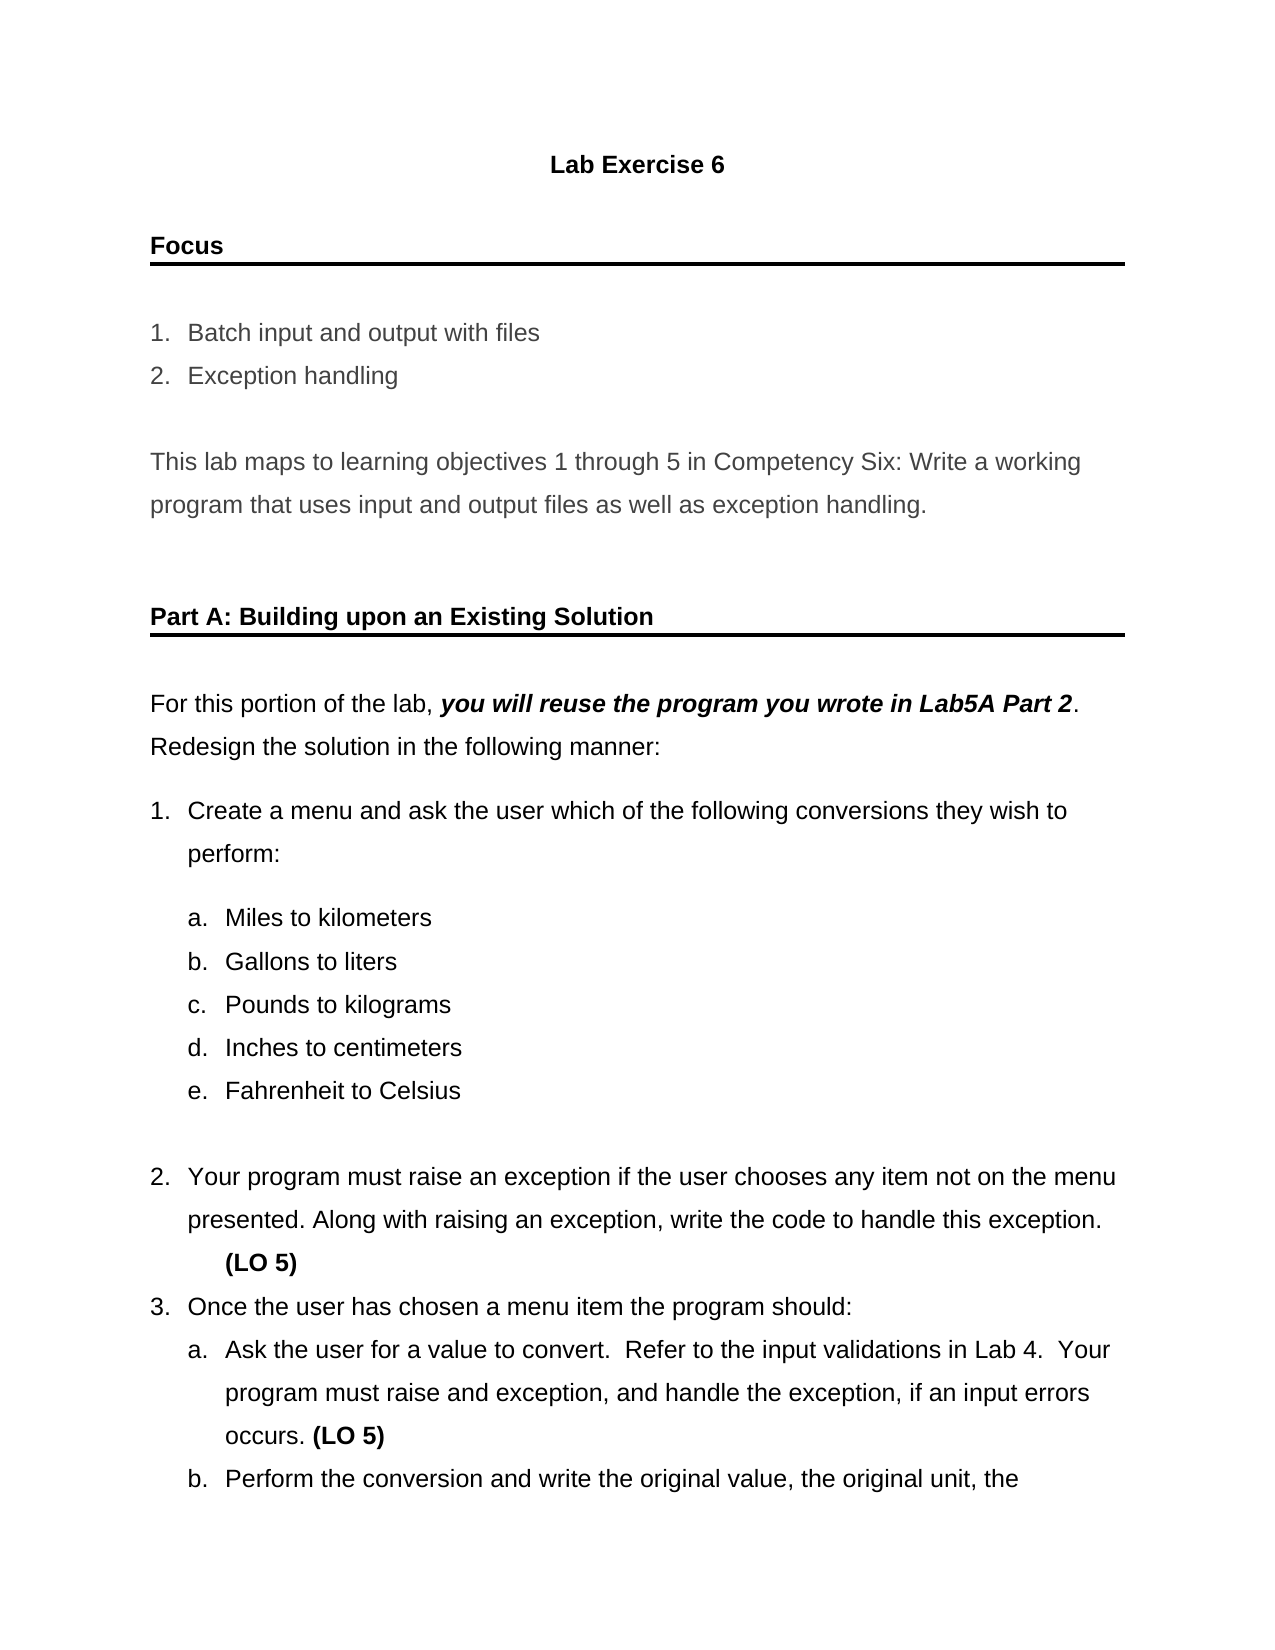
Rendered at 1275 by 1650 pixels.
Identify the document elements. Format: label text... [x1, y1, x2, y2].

text 3. Once the user has chosen a menu item the program should: [150, 1291, 1125, 1320]
text a. Miles to kilometers [187, 903, 1125, 932]
text For this portion of the lab, you will reuse the program you wrote in Lab5A Part 2. Redesign the solution in the following manner: [150, 689, 1105, 761]
text Part A: Building upon an Existing Solution [150, 602, 1125, 633]
text Focus [150, 231, 1125, 262]
text Lab Exercise 6 [150, 150, 1125, 179]
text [187, 1464, 1125, 1493]
text c. Pounds to kilograms [187, 989, 1125, 1018]
list Batch input and output with files [150, 318, 1125, 347]
text (LO 5) [225, 1248, 1125, 1277]
text This lab maps to learning objectives 1 through 5 in Competency Six: Write a working program that uses input and output files as well as exception handling. [150, 447, 1125, 519]
text 2. Your program must raise an exception if the user chooses any item not on the menu presented. Along with raising an exception, write the code to handle this exception. [150, 1162, 1125, 1234]
text e. Fahrenheit to Celsius [187, 1076, 1125, 1104]
text a. Ask the user for a value to convert. Refer to the input validations in Lab 4. Your program must raise and exception, and handle the exception, if an input errors occurs. (LO 5) [187, 1334, 1125, 1449]
text 1. Create a menu and ask the user which of the following conversions they wish to perform: [150, 796, 1077, 868]
text b. Gallons to liters [187, 946, 1125, 975]
text d. Inches to centimeters [187, 1033, 1125, 1061]
list Exception handling [150, 361, 1125, 390]
